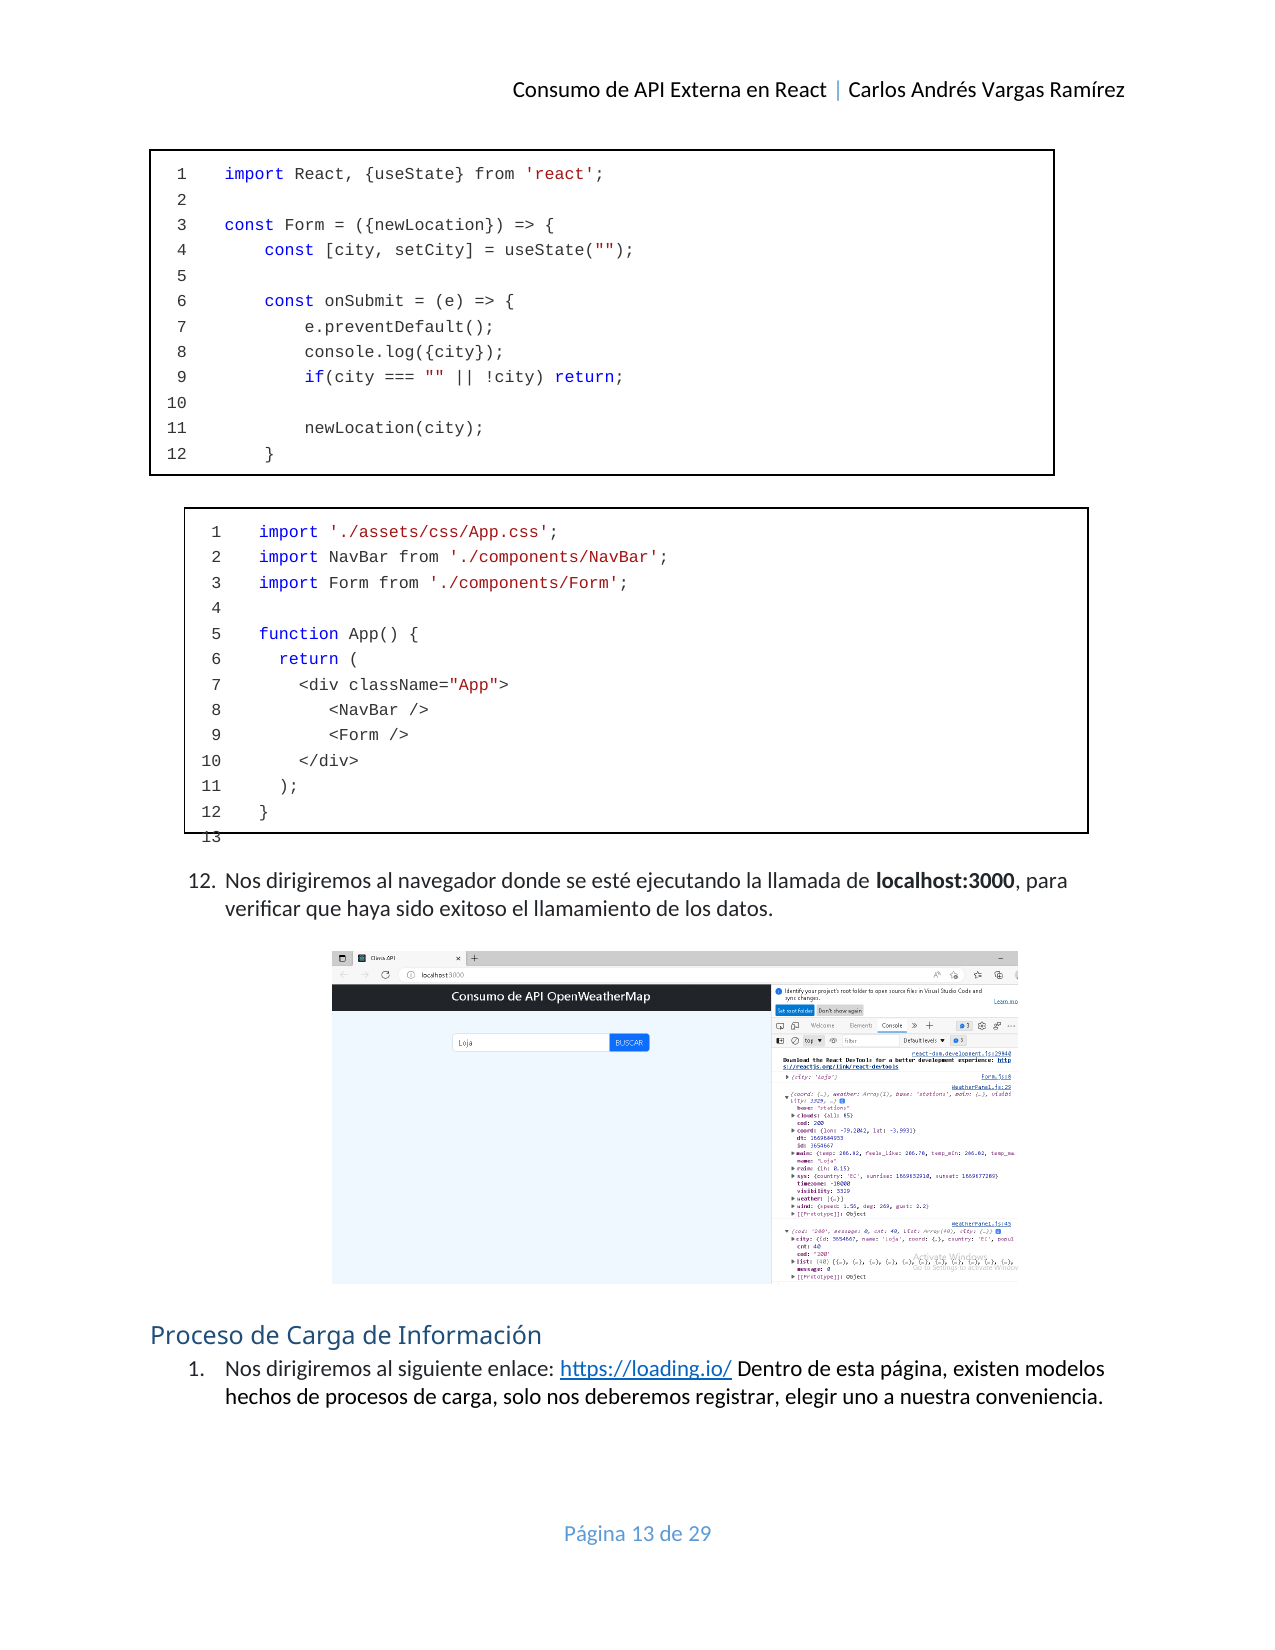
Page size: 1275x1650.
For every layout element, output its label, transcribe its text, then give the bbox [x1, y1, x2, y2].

list Nos dirigiremos al siguiente enlace: https://loading.io/ Dentro de esta página, existen modelos hechos de procesos de carga, solo nos deberemos registrar, elegir uno a nuestra conveniencia. [187, 1354, 1125, 1410]
list Nos dirigiremos al navegador donde se esté ejecutando la llamada de localhost:3000, para verificar que haya sido exitoso el llamamiento de los datos. [187, 866, 1125, 922]
subtitle Proceso de Carga de Información [150, 1317, 1125, 1351]
picture [332, 951, 1018, 1284]
